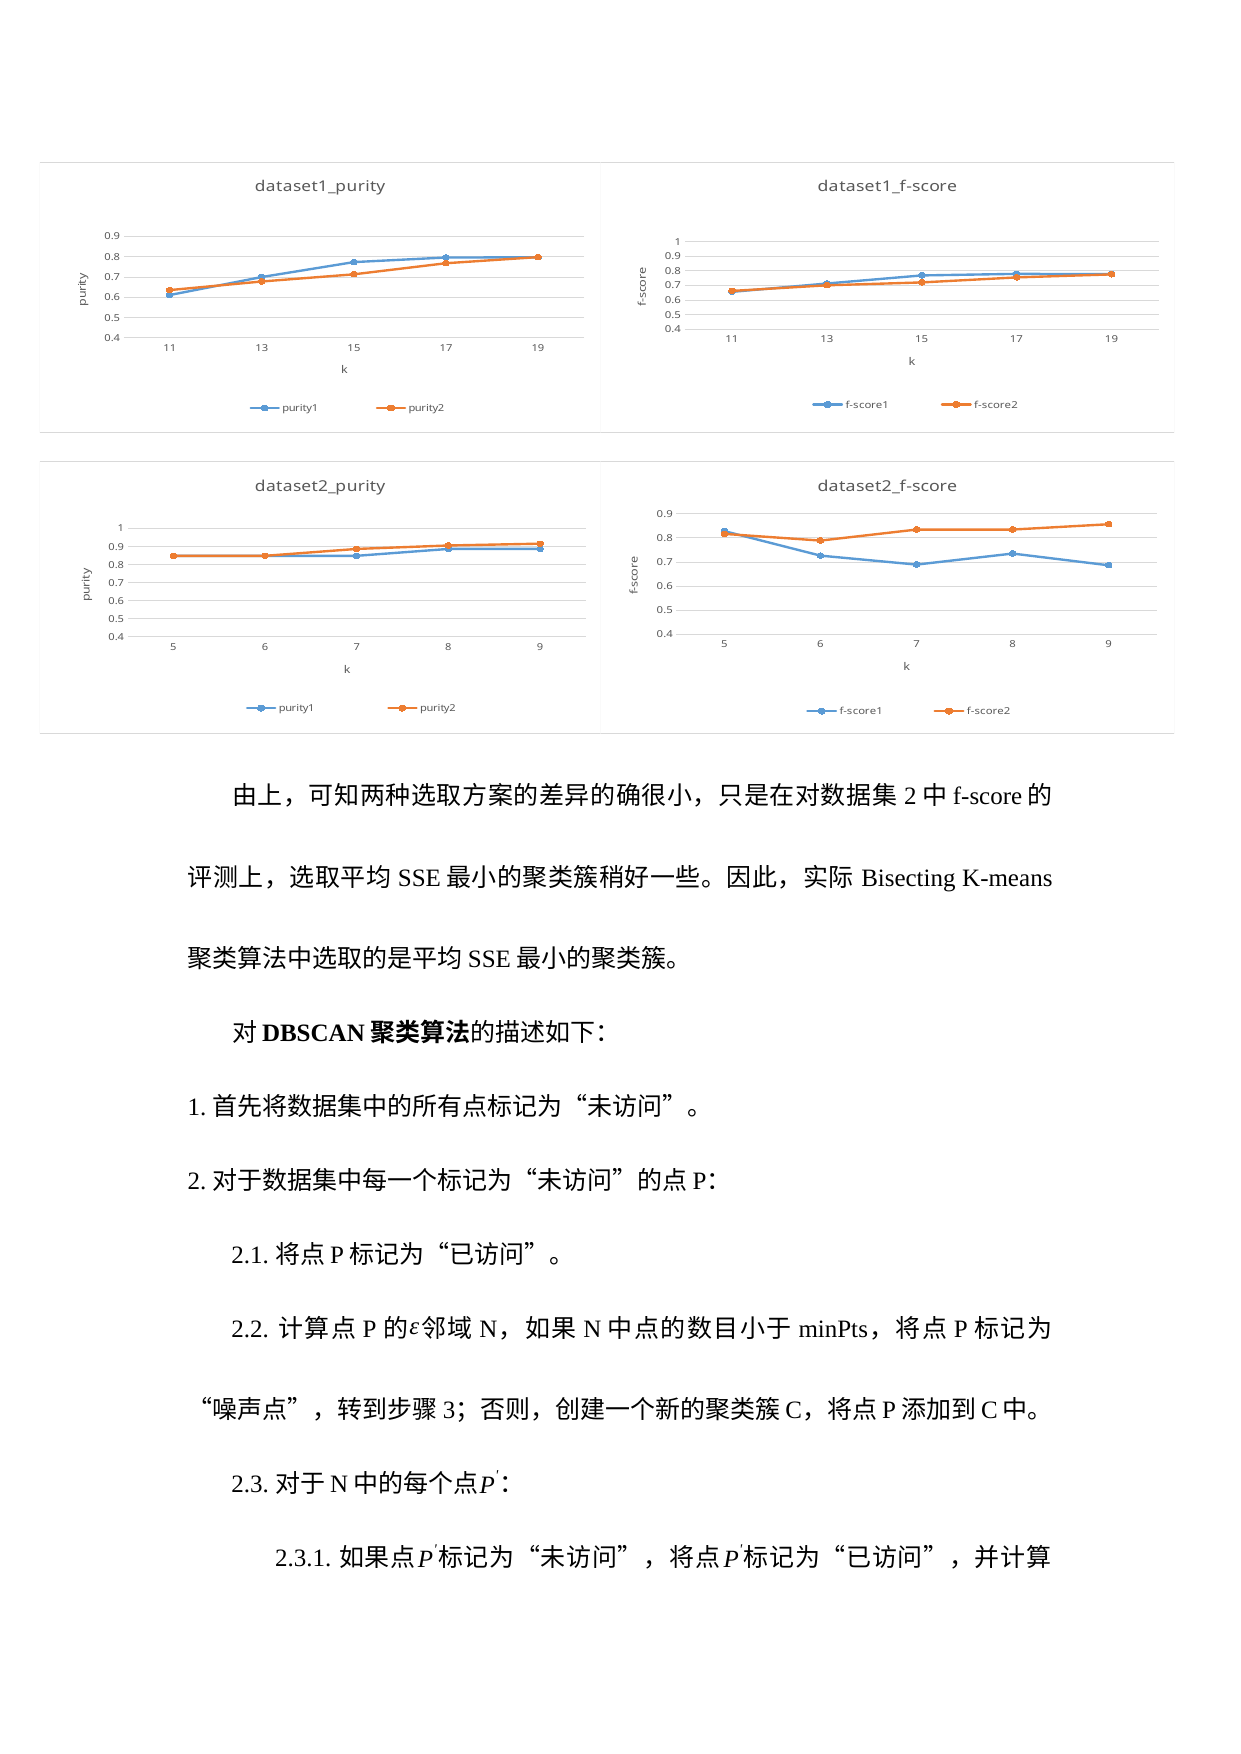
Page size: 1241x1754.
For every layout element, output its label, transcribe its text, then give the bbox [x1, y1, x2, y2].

text 2.1. 将点P标记为“已访问”。 [187, 1220, 1053, 1285]
text 2. 对于数据集中每一个标记为“未访问”的点P： [187, 1146, 1053, 1211]
text 2.2. 计算点P的邻域N，如果N中点的数目小于minPts，将点P标记为“噪声点”，转到步骤3；否则，创建一个新的聚类簇C，将点P添加到C中。 [187, 1294, 1053, 1440]
text 2.3. 对于N中的每个点： [187, 1449, 1053, 1514]
text 由上，可知两种选取方案的差异的确很小，只是在对数据集2中f-score的评测上，选取平均SSE最小的聚类簇稍好一些。因此，实际Bisecting K-means聚类算法中选取的是平均SSE最小的聚类簇。 [188, 761, 1053, 989]
text 1. 首先将数据集中的所有点标记为“未访问”。 [187, 1072, 1053, 1137]
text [231, 1523, 1053, 1588]
text 对DBSCAN聚类算法的描述如下： [188, 998, 1053, 1063]
